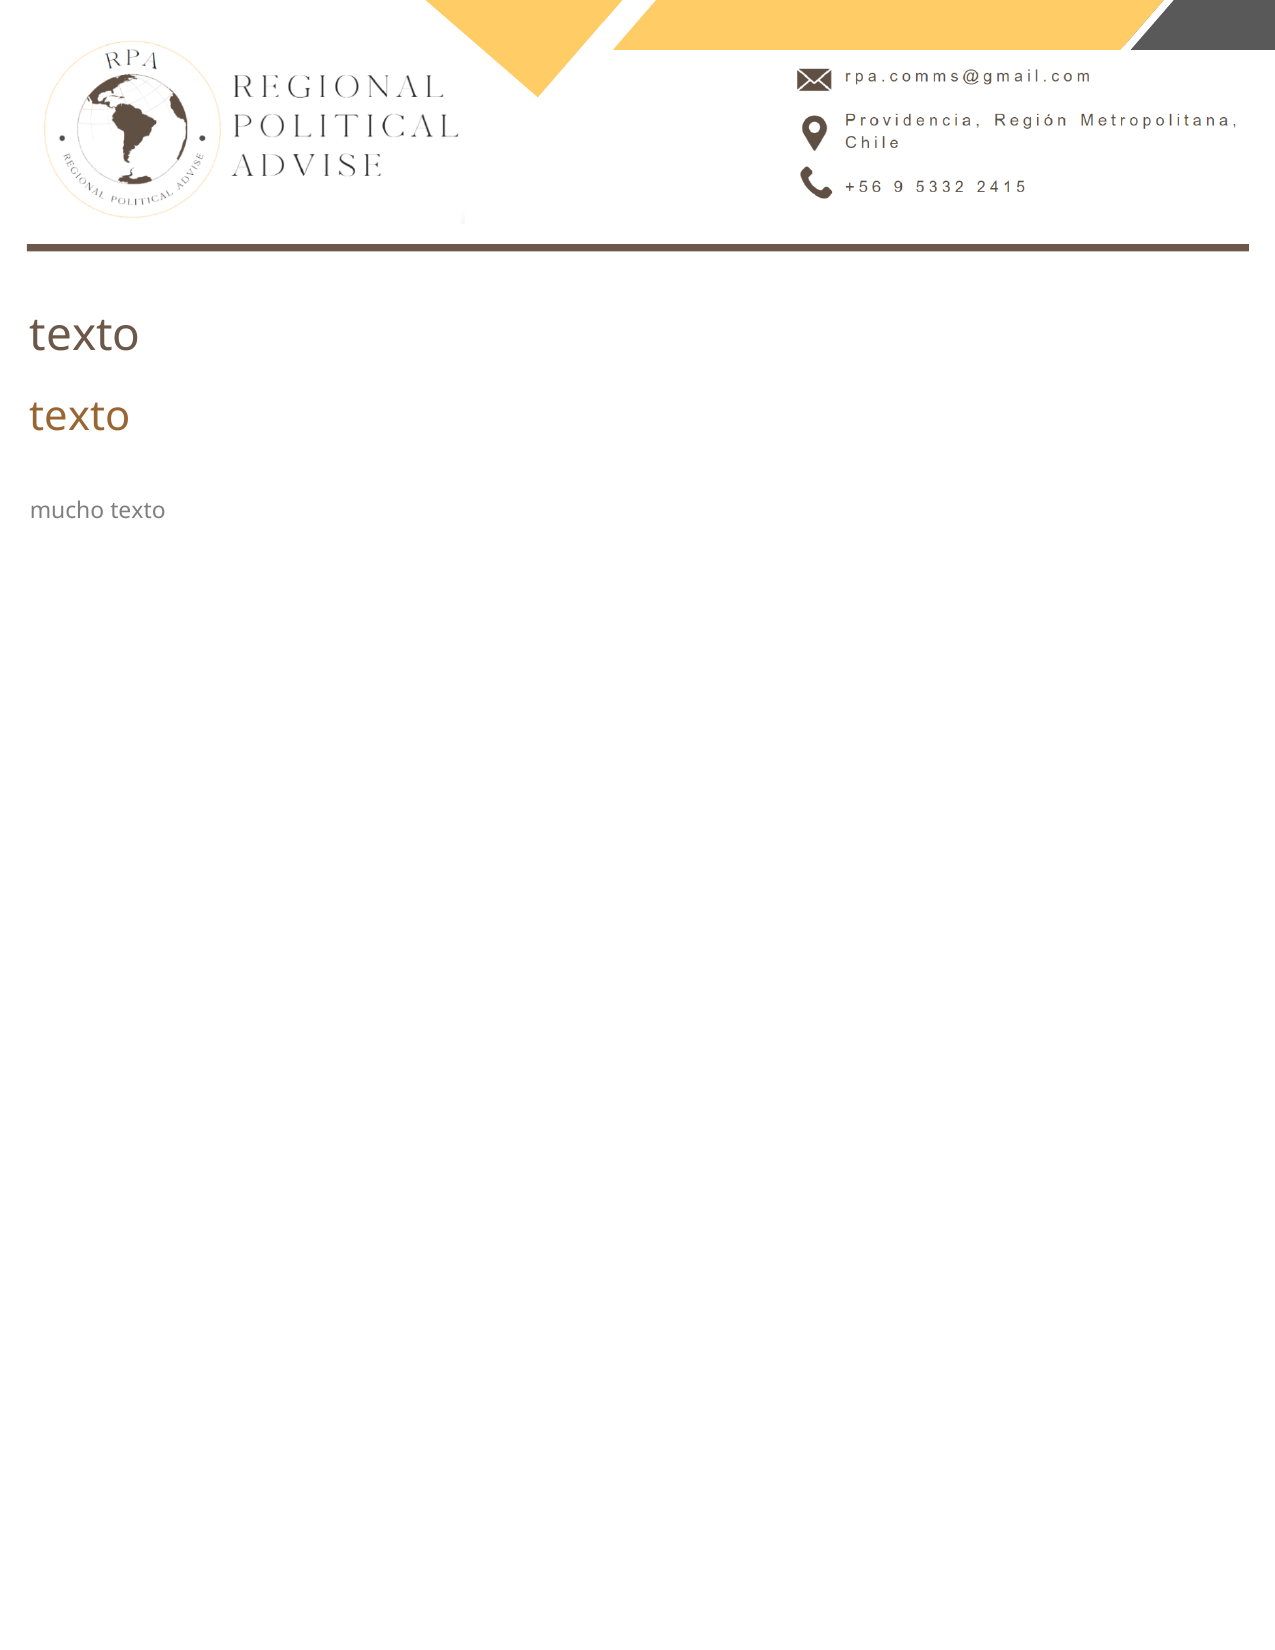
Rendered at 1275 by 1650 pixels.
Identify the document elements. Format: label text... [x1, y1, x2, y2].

text texto [29, 234, 1255, 364]
picture [789, 55, 1239, 205]
picture [41, 35, 465, 224]
text mucho texto [29, 463, 1255, 525]
text texto [29, 386, 1255, 442]
